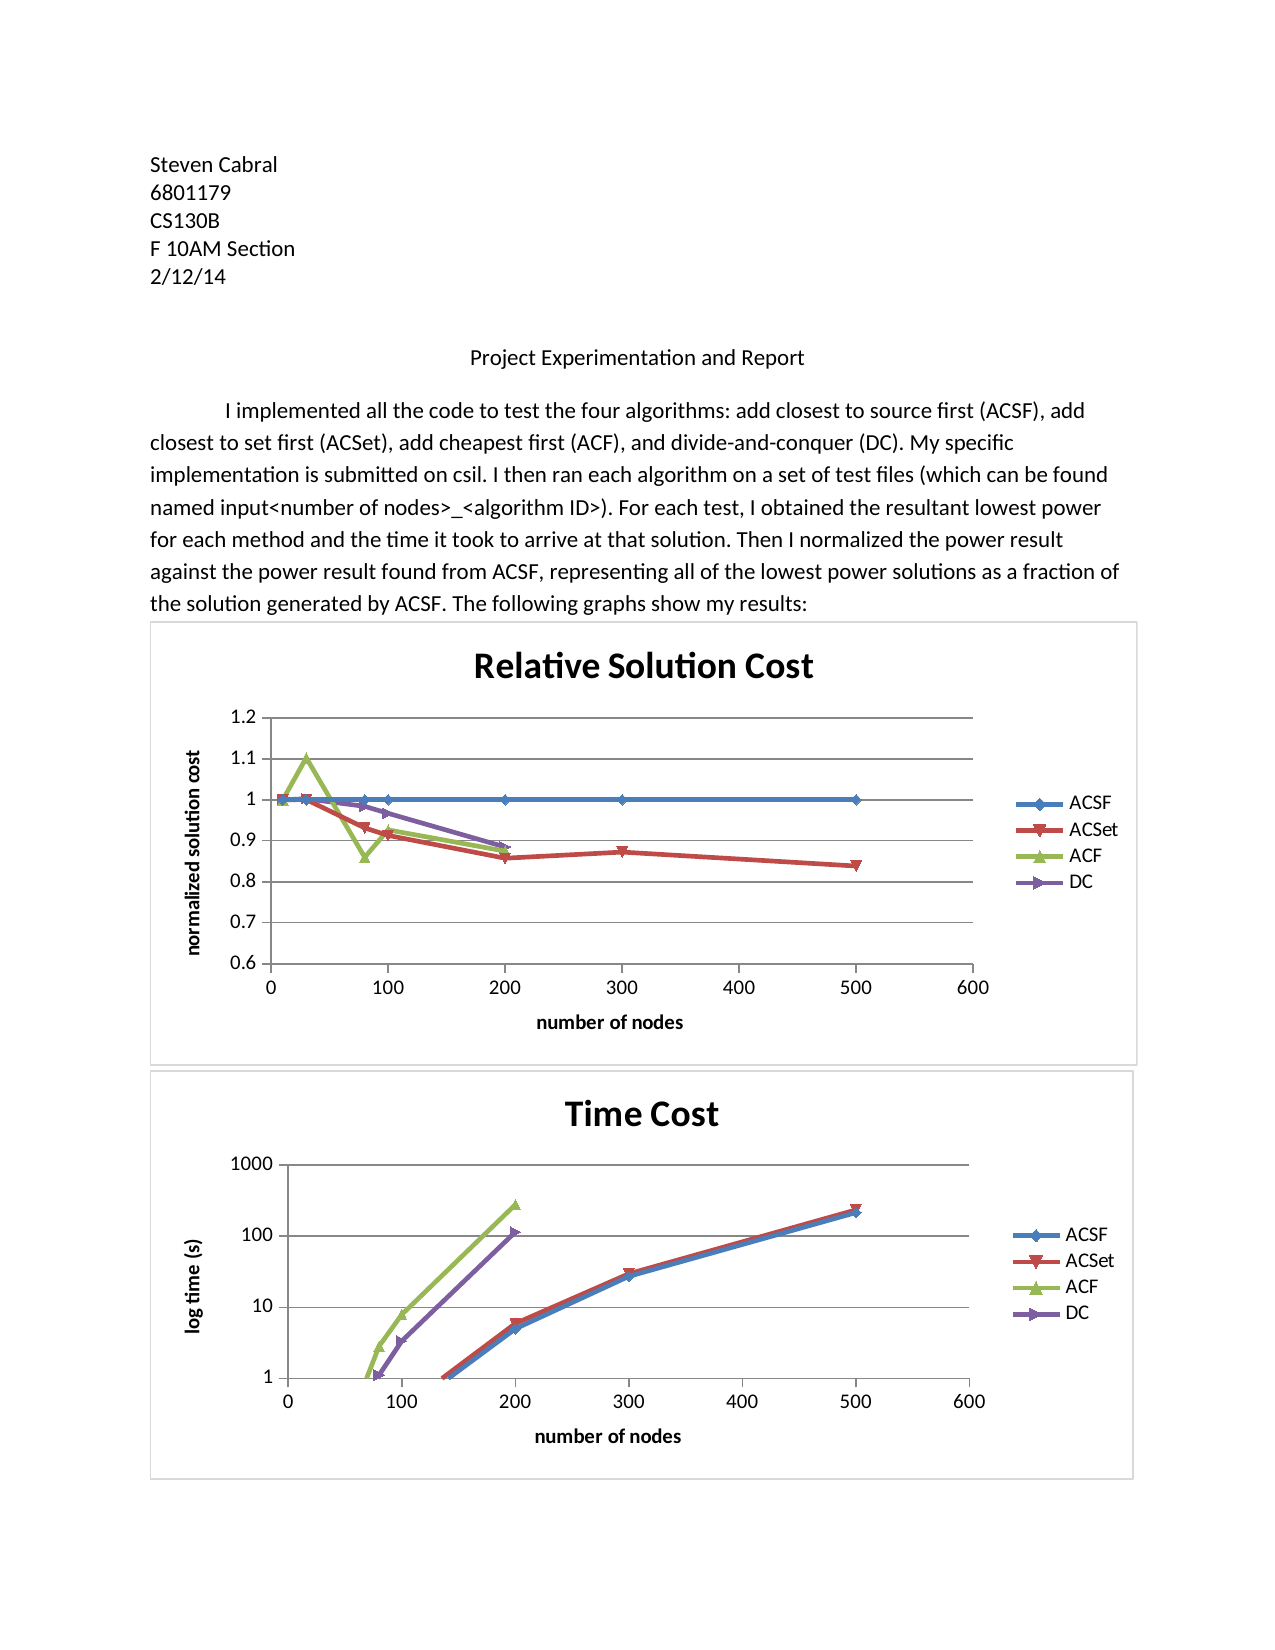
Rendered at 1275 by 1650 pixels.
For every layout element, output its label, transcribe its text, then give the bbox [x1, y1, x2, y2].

text Project Experimentation and Report [150, 343, 1125, 371]
text CS130B [150, 206, 1125, 234]
text F 10AM Section [150, 234, 1125, 262]
text I implemented all the code to test the four algorithms: add closest to source first (ACSF), add closest to set first (ACSet), add cheapest first (ACF), and divide-and-conquer (DC). My specific implementation is submitted on csil. I then ran each algorithm on a set of test files (which can be found named input<number of nodes>_<algorithm ID>). For each test, I obtained the resultant lowest power for each method and the time it took to arrive at that solution. Then I normalized the power result against the power result found from ACSF, representing all of the lowest power solutions as a fraction of the solution generated by ACSF. The following graphs show my results: [150, 396, 1125, 621]
text Steven Cabral [150, 150, 1125, 178]
text 2/12/14 [150, 262, 1125, 290]
text 6801179 [150, 178, 1125, 206]
